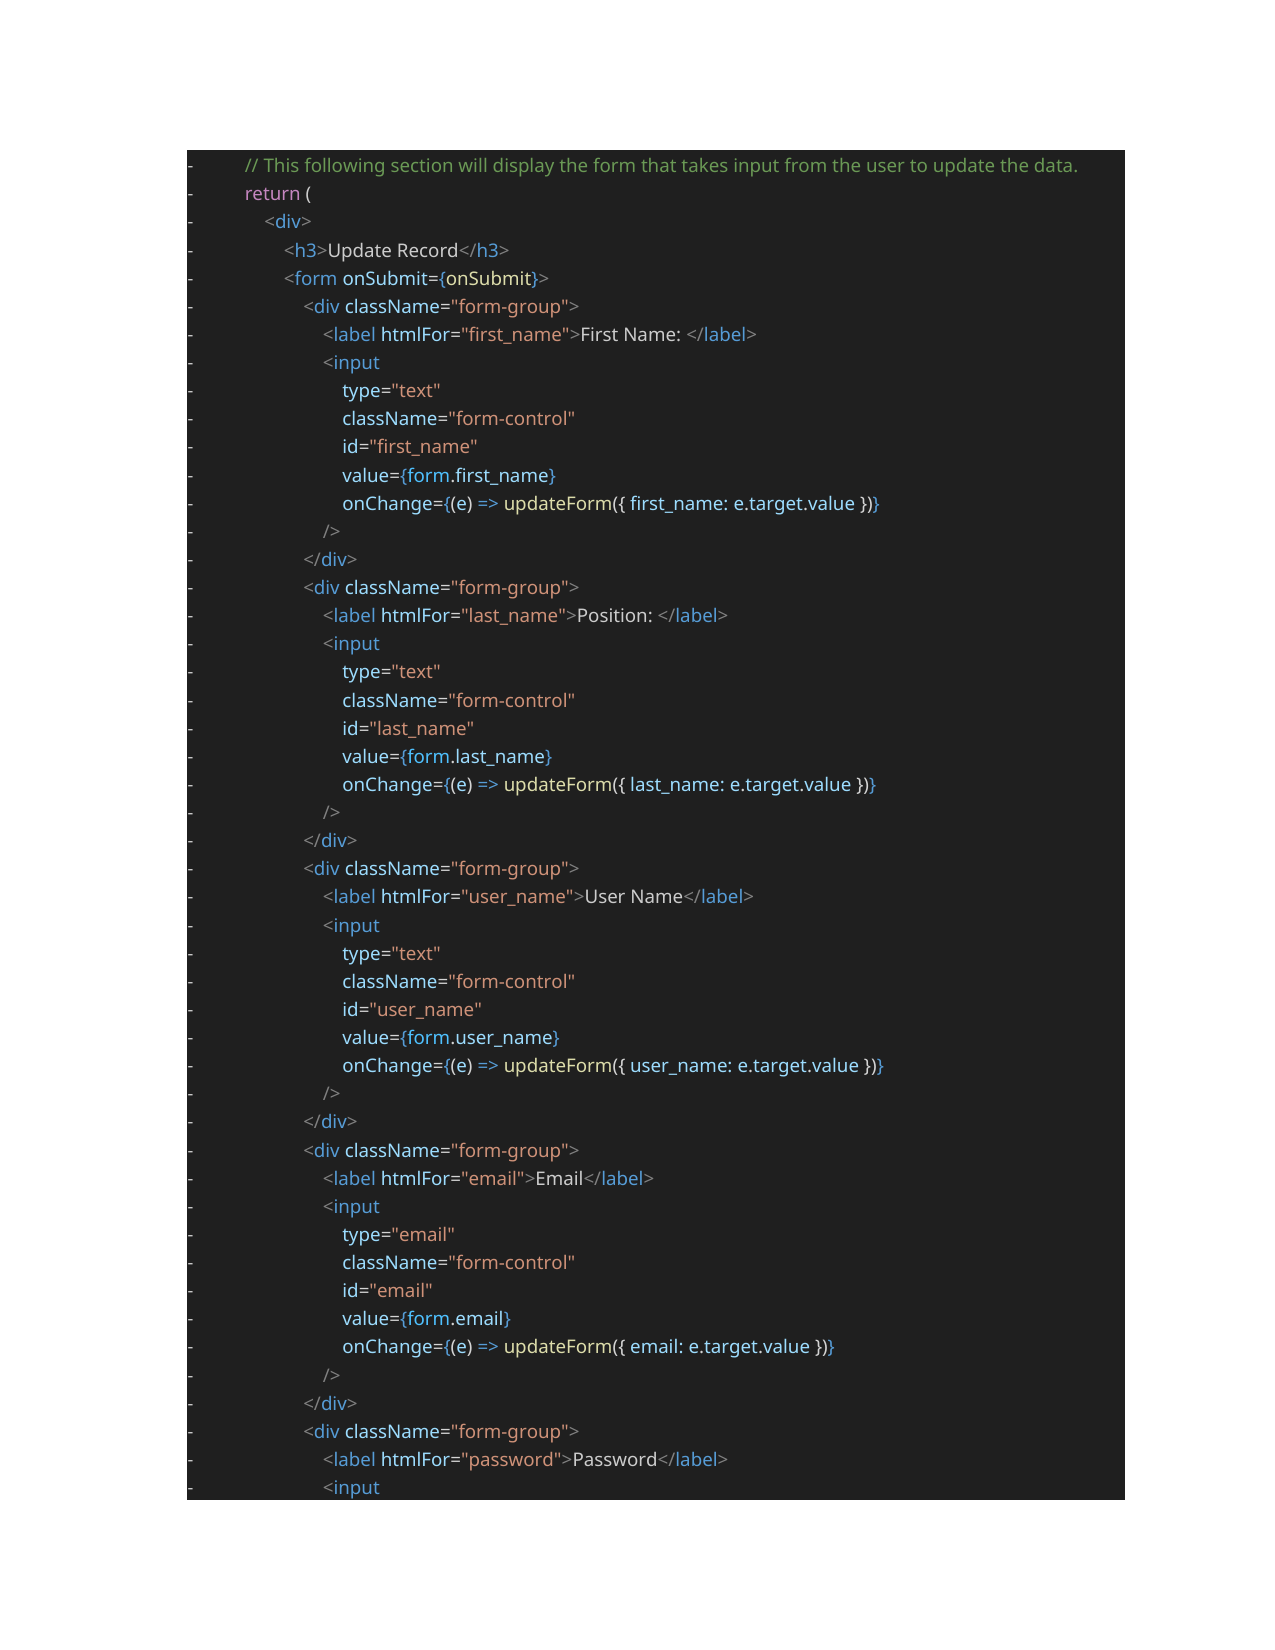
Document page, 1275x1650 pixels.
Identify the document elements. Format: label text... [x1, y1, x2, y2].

list /> [187, 797, 1125, 825]
list className="form-control" [187, 1247, 1125, 1275]
list type="email" [187, 1219, 1125, 1247]
list <label htmlFor="password">Password</label> [187, 1444, 1125, 1472]
list id="user_name" [187, 994, 1125, 1022]
list type="text" [187, 937, 1125, 966]
list <input [187, 1472, 1125, 1500]
list <input [187, 628, 1125, 656]
list <h3>Update Record</h3> [187, 234, 1125, 262]
list <div className="form-group"> [187, 572, 1125, 600]
list type="text" [187, 375, 1125, 403]
list className="form-control" [187, 966, 1125, 994]
list // This following section will display the form that takes input from the user to update the data. [187, 150, 1125, 178]
list value={form.last_name} [187, 741, 1125, 769]
list <form onSubmit={onSubmit}> [187, 262, 1125, 291]
list /> [187, 516, 1125, 544]
list id="email" [187, 1275, 1125, 1303]
list <label htmlFor="user_name">User Name</label> [187, 881, 1125, 909]
list /> [187, 1359, 1125, 1387]
list onChange={(e) => updateForm({ first_name: e.target.value })} [187, 487, 1125, 516]
list type="text" [187, 656, 1125, 684]
list </div> [187, 544, 1125, 572]
list className="form-control" [187, 684, 1125, 712]
list <div className="form-group"> [187, 291, 1125, 319]
list <input [187, 909, 1125, 937]
list </div> [187, 1387, 1125, 1416]
list <label htmlFor="email">Email</label> [187, 1162, 1125, 1191]
list id="last_name" [187, 712, 1125, 741]
list </div> [187, 825, 1125, 853]
list <div className="form-group"> [187, 1134, 1125, 1162]
list className="form-control" [187, 403, 1125, 431]
list /> [187, 1078, 1125, 1106]
list onChange={(e) => updateForm({ last_name: e.target.value })} [187, 769, 1125, 797]
list return ( [187, 178, 1125, 206]
list <input [187, 347, 1125, 375]
list value={form.email} [187, 1303, 1125, 1331]
list value={form.first_name} [187, 459, 1125, 487]
list <label htmlFor="last_name">Position: </label> [187, 600, 1125, 628]
list onChange={(e) => updateForm({ user_name: e.target.value })} [187, 1050, 1125, 1078]
list <label htmlFor="first_name">First Name: </label> [187, 319, 1125, 347]
list value={form.user_name} [187, 1022, 1125, 1050]
list id="first_name" [187, 431, 1125, 459]
list <div className="form-group"> [187, 853, 1125, 881]
list <input [187, 1191, 1125, 1219]
list <div className="form-group"> [187, 1416, 1125, 1444]
list onChange={(e) => updateForm({ email: e.target.value })} [187, 1331, 1125, 1359]
list <div> [187, 206, 1125, 234]
list </div> [187, 1106, 1125, 1134]
